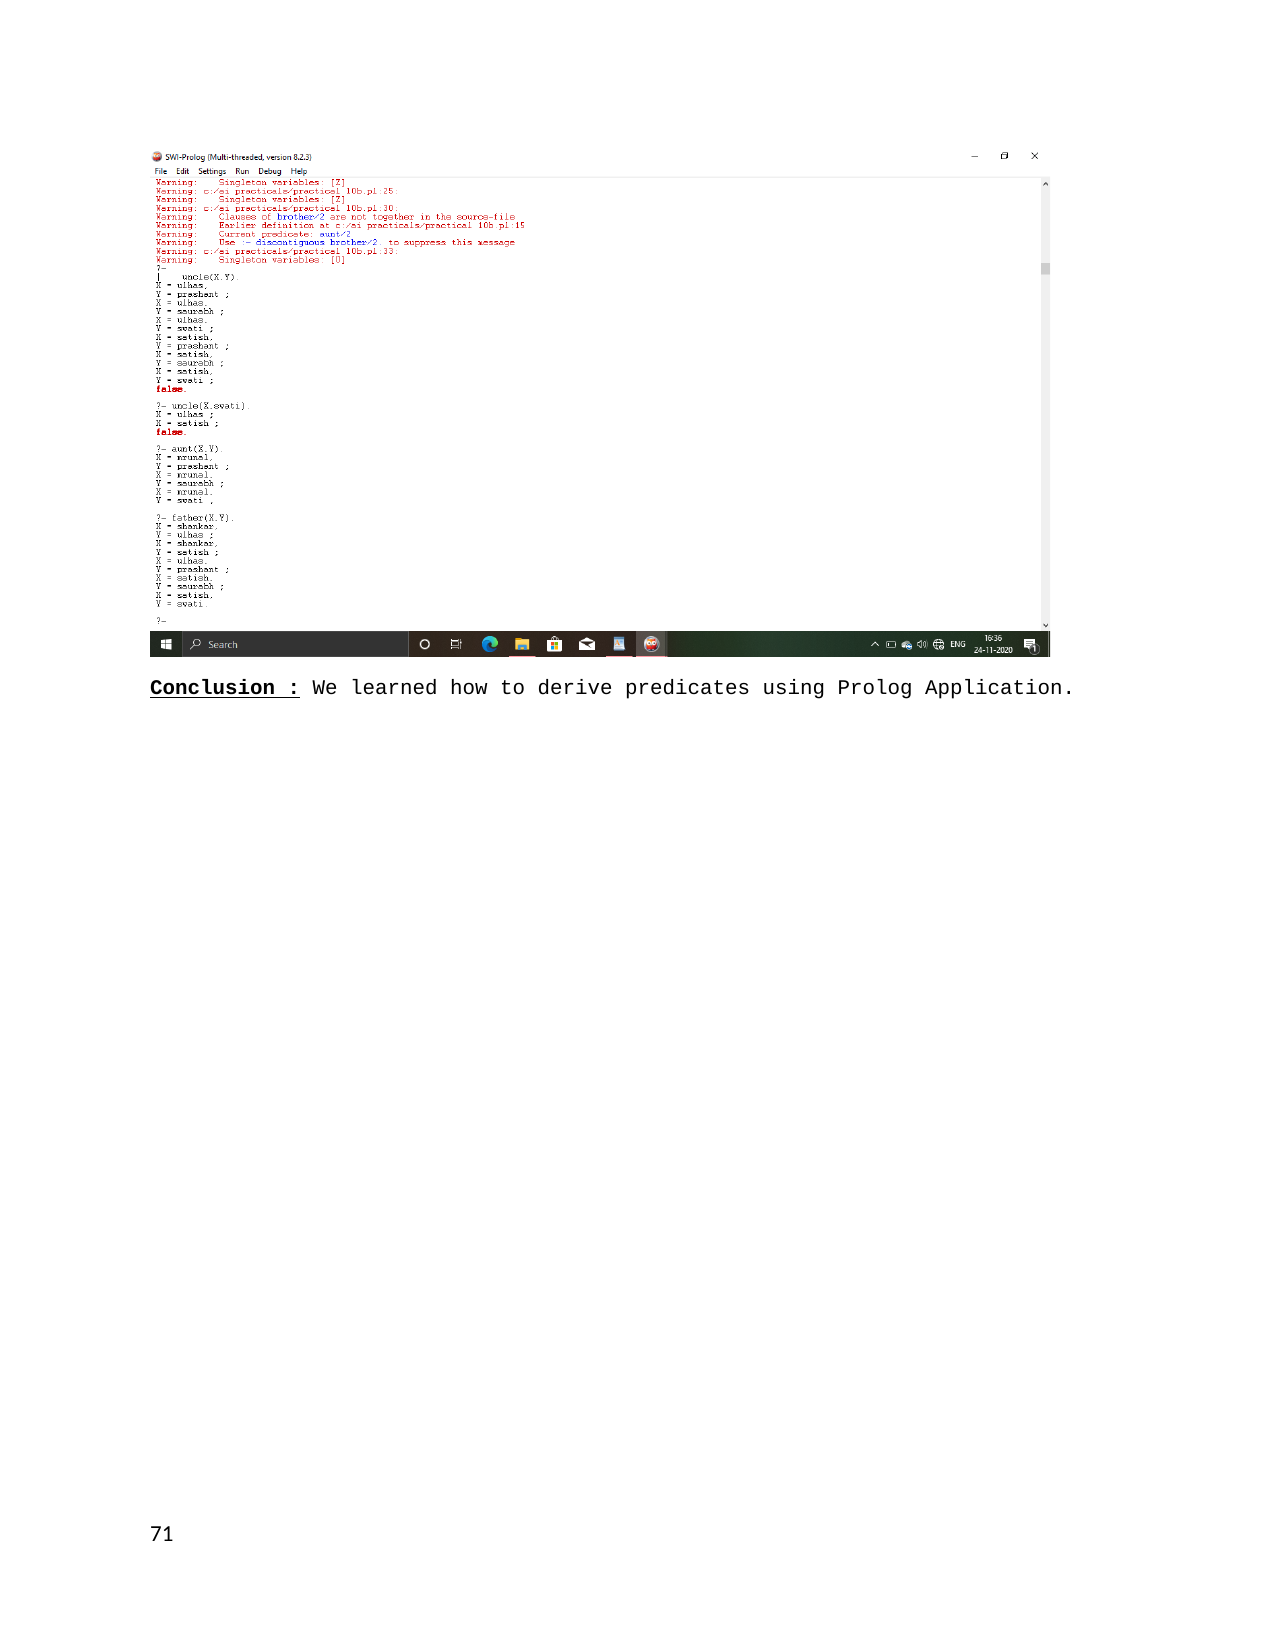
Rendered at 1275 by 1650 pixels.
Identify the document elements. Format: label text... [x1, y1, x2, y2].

text Conclusion : We learned how to derive predicates using Prolog Application. [150, 677, 1125, 701]
picture [150, 150, 1050, 657]
